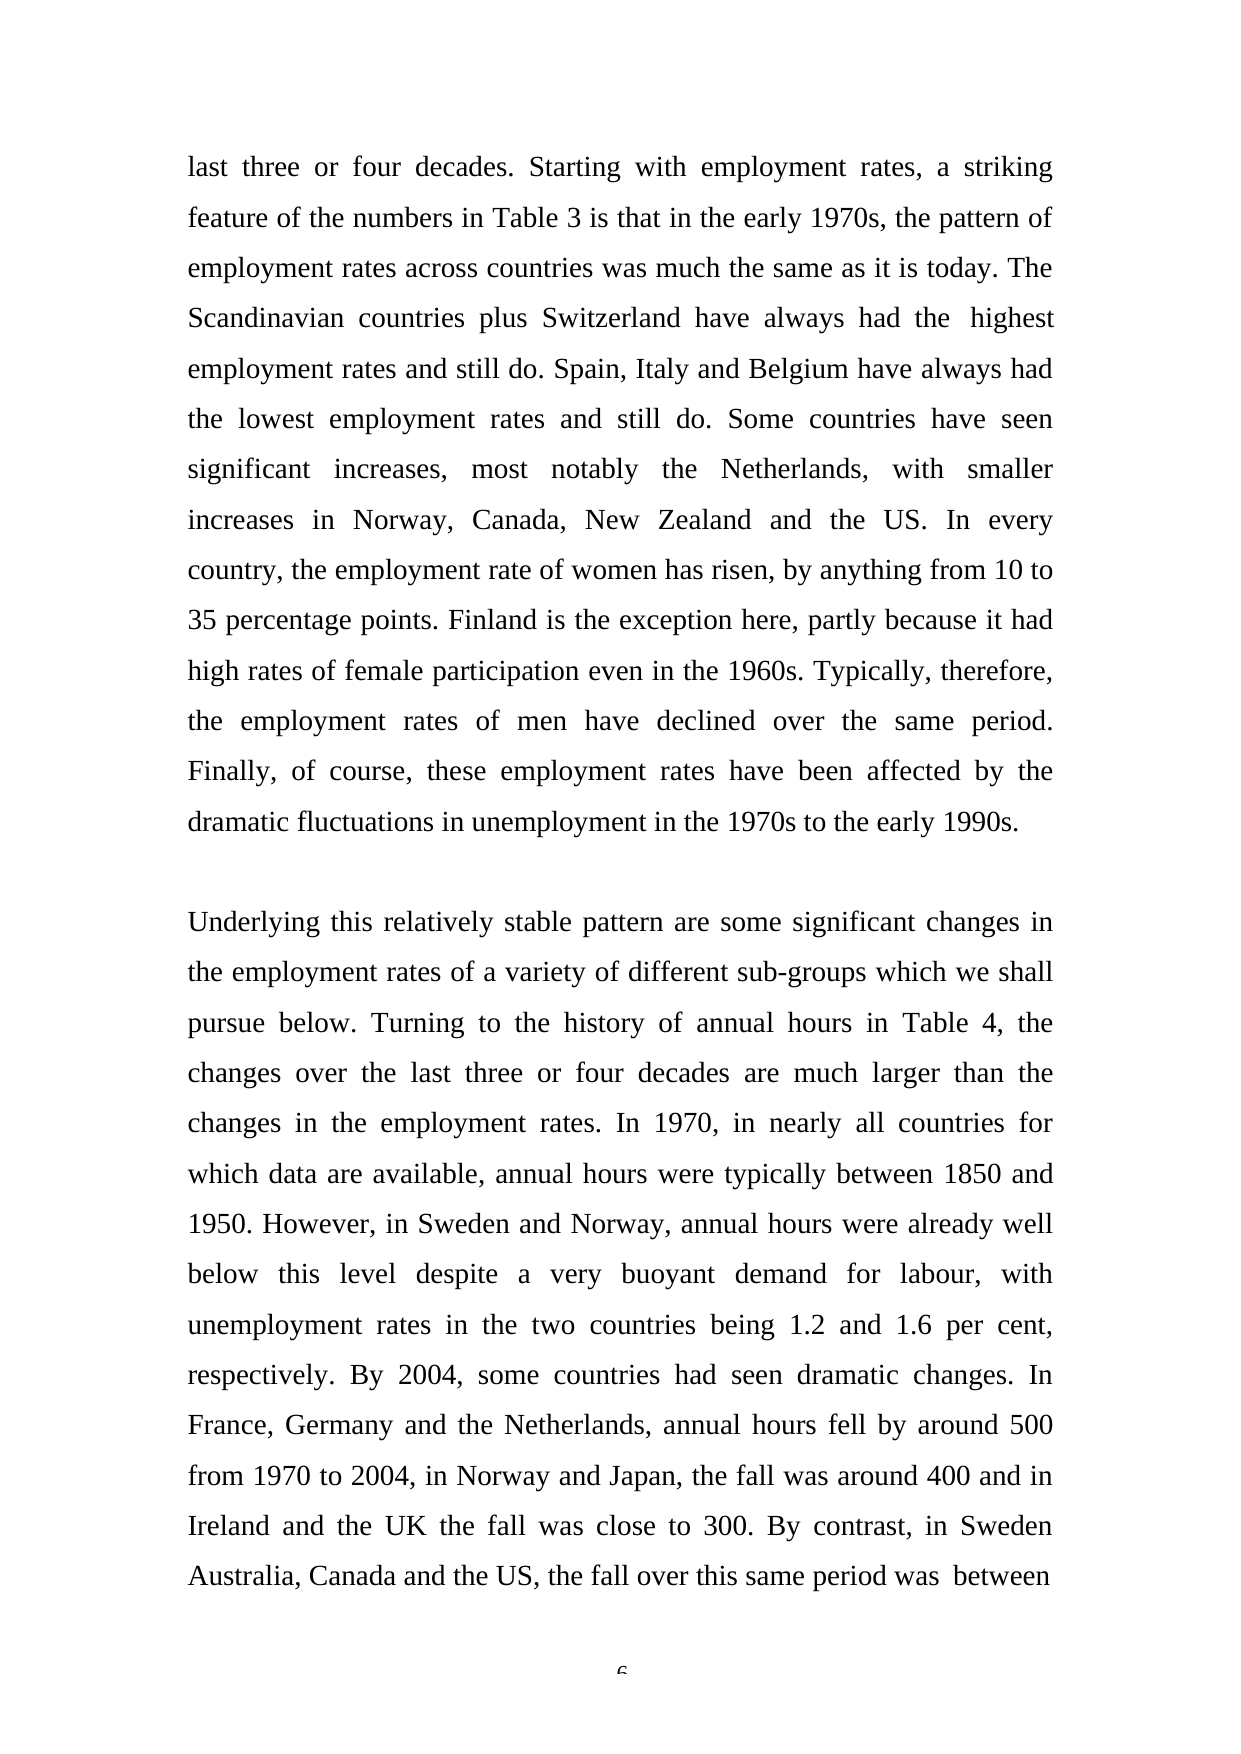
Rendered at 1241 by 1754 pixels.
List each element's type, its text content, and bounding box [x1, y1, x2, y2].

text Underlying this relatively stable pattern are some significant changes in the employment rates of a variety of different sub-groups which we shall pursue below. Turning to the history of annual hours in Table 4, the changes over the last three or four decades are much larger than the changes in the employment rates. In 1970, in nearly all countries for which data are available, annual hours were typically between 1850 and 1950. However, in Sweden and Norway, annual hours were already well below this level despite a very buoyant demand for labour, with unemployment rates in the two countries being 1.2 and 1.6 per cent, respectively. By 2004, some countries had seen dramatic changes. In France, Germany and the Netherlands, annual hours fell by around 500 from 1970 to 2004, in Norway and Japan, the fall was around 400 and in Ireland and the UK the fall was close to 300. By contrast, in Sweden Australia, Canada and the US, the fall over this same period was between [187, 904, 1054, 1592]
text last three or four decades. Starting with employment rates, a striking feature of the numbers in Table 3 is that in the early 1970s, the pattern of employment rates across countries was much the same as it is today. The Scandinavian countries plus Switzerland have always had the highest employment rates and still do. Spain, Italy and Belgium have always had the lowest employment rates and still do. Some countries have seen significant increases, most notably the Netherlands, with smaller increases in Norway, Canada, New Zealand and the US. In every country, the employment rate of women has risen, by anything from 10 to 35 percentage points. Finland is the exception here, partly because it had high rates of female participation even in the 1960s. Typically, therefore, the employment rates of men have declined over the same period. Finally, of course, these employment rates have been affected by the dramatic fluctuations in unemployment in the 1970s to the early 1990s. [187, 149, 1054, 837]
